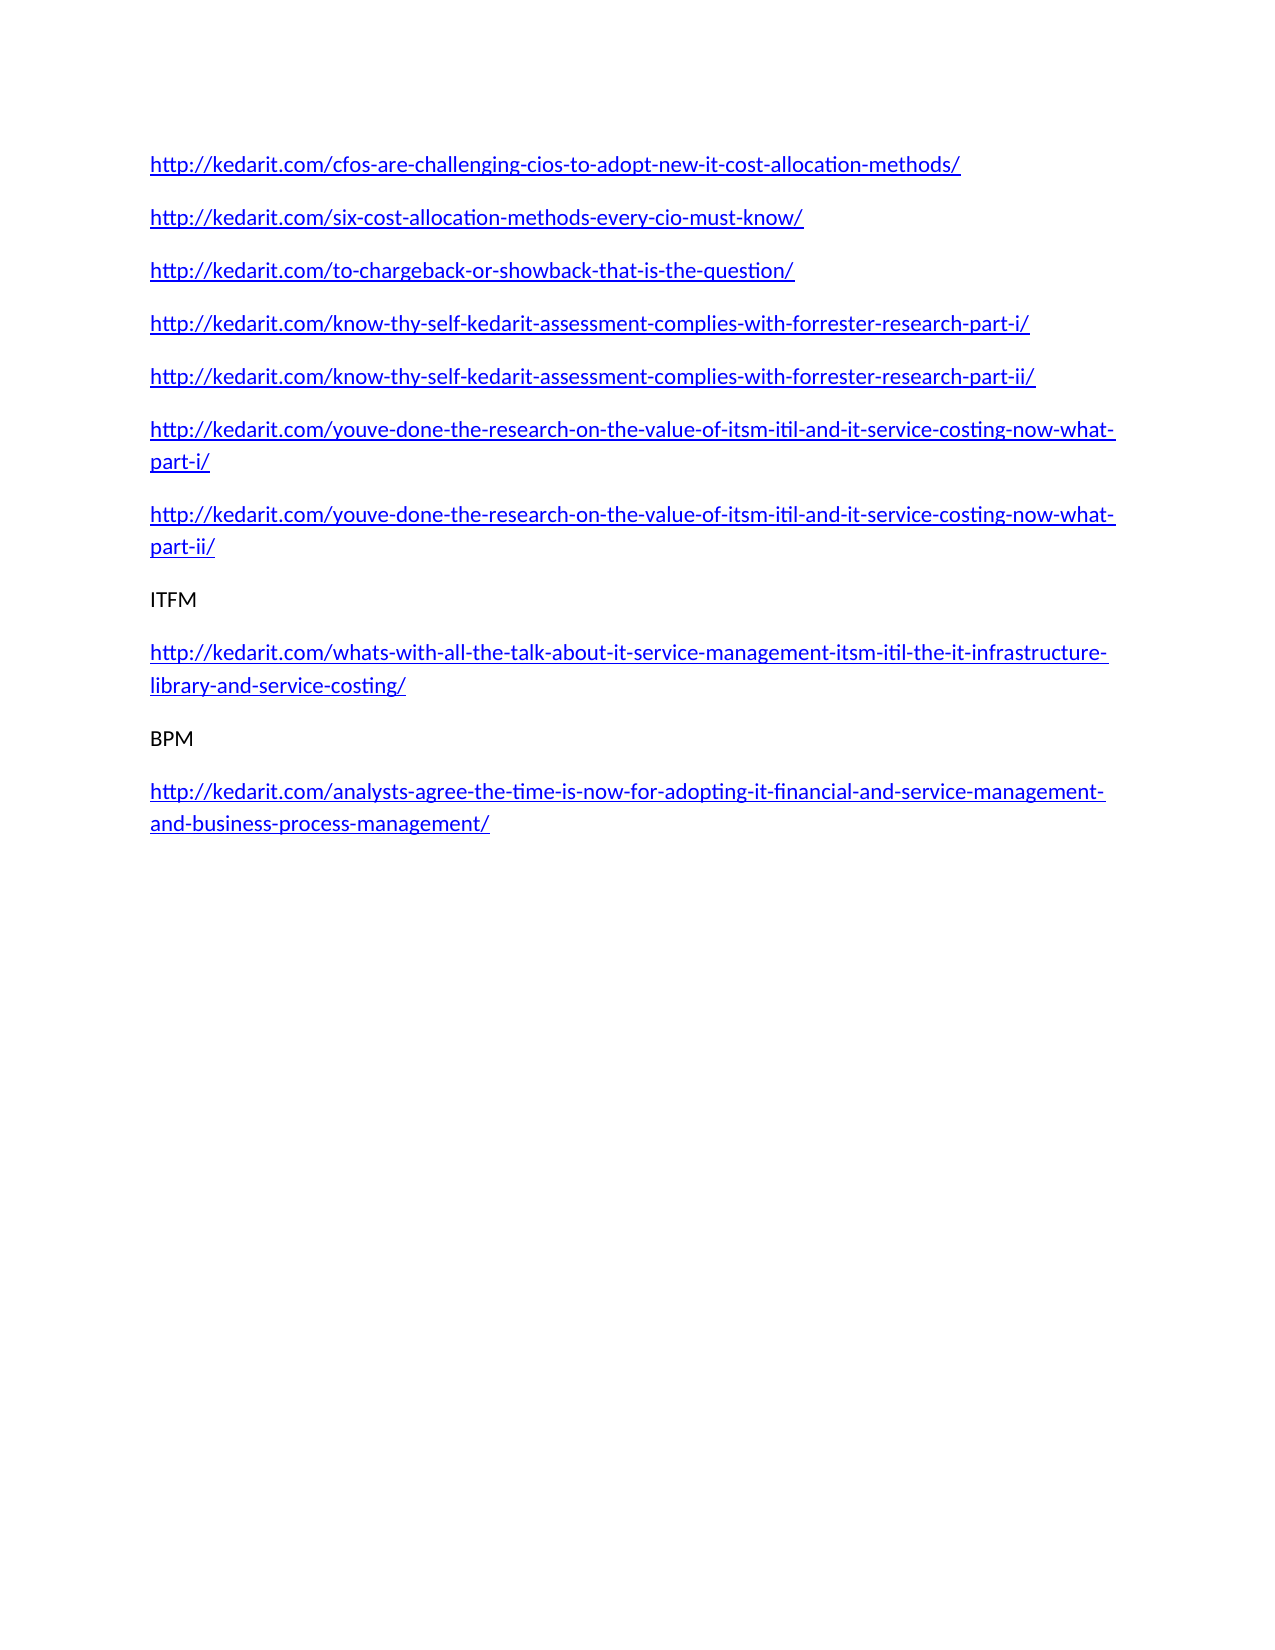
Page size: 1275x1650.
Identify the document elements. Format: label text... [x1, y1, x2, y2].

text http://kedarit.com/whats-with-all-the-talk-about-it-service-management-itsm-itil-the-it-infrastructure-library-and-service-costing/ [150, 638, 1125, 699]
text http://kedarit.com/youve-done-the-research-on-the-value-of-itsm-itil-and-it-service-costing-now-what-part-i/ [150, 415, 1125, 475]
text ITFM [150, 586, 1125, 613]
text BPM [150, 724, 1125, 752]
text http://kedarit.com/youve-done-the-research-on-the-value-of-itsm-itil-and-it-service-costing-now-what-part-ii/ [150, 500, 1125, 561]
text http://kedarit.com/analysts-agree-the-time-is-now-for-adopting-it-financial-and-service-management-and-business-process-management/ [150, 777, 1125, 837]
text http://kedarit.com/six-cost-allocation-methods-every-cio-must-know/ [150, 203, 1125, 231]
text http://kedarit.com/cfos-are-challenging-cios-to-adopt-new-it-cost-allocation-methods/ [150, 150, 1125, 178]
text http://kedarit.com/know-thy-self-kedarit-assessment-complies-with-forrester-research-part-ii/ [150, 362, 1125, 390]
text http://kedarit.com/know-thy-self-kedarit-assessment-complies-with-forrester-research-part-i/ [150, 309, 1125, 337]
text http://kedarit.com/to-chargeback-or-showback-that-is-the-question/ [150, 256, 1125, 284]
